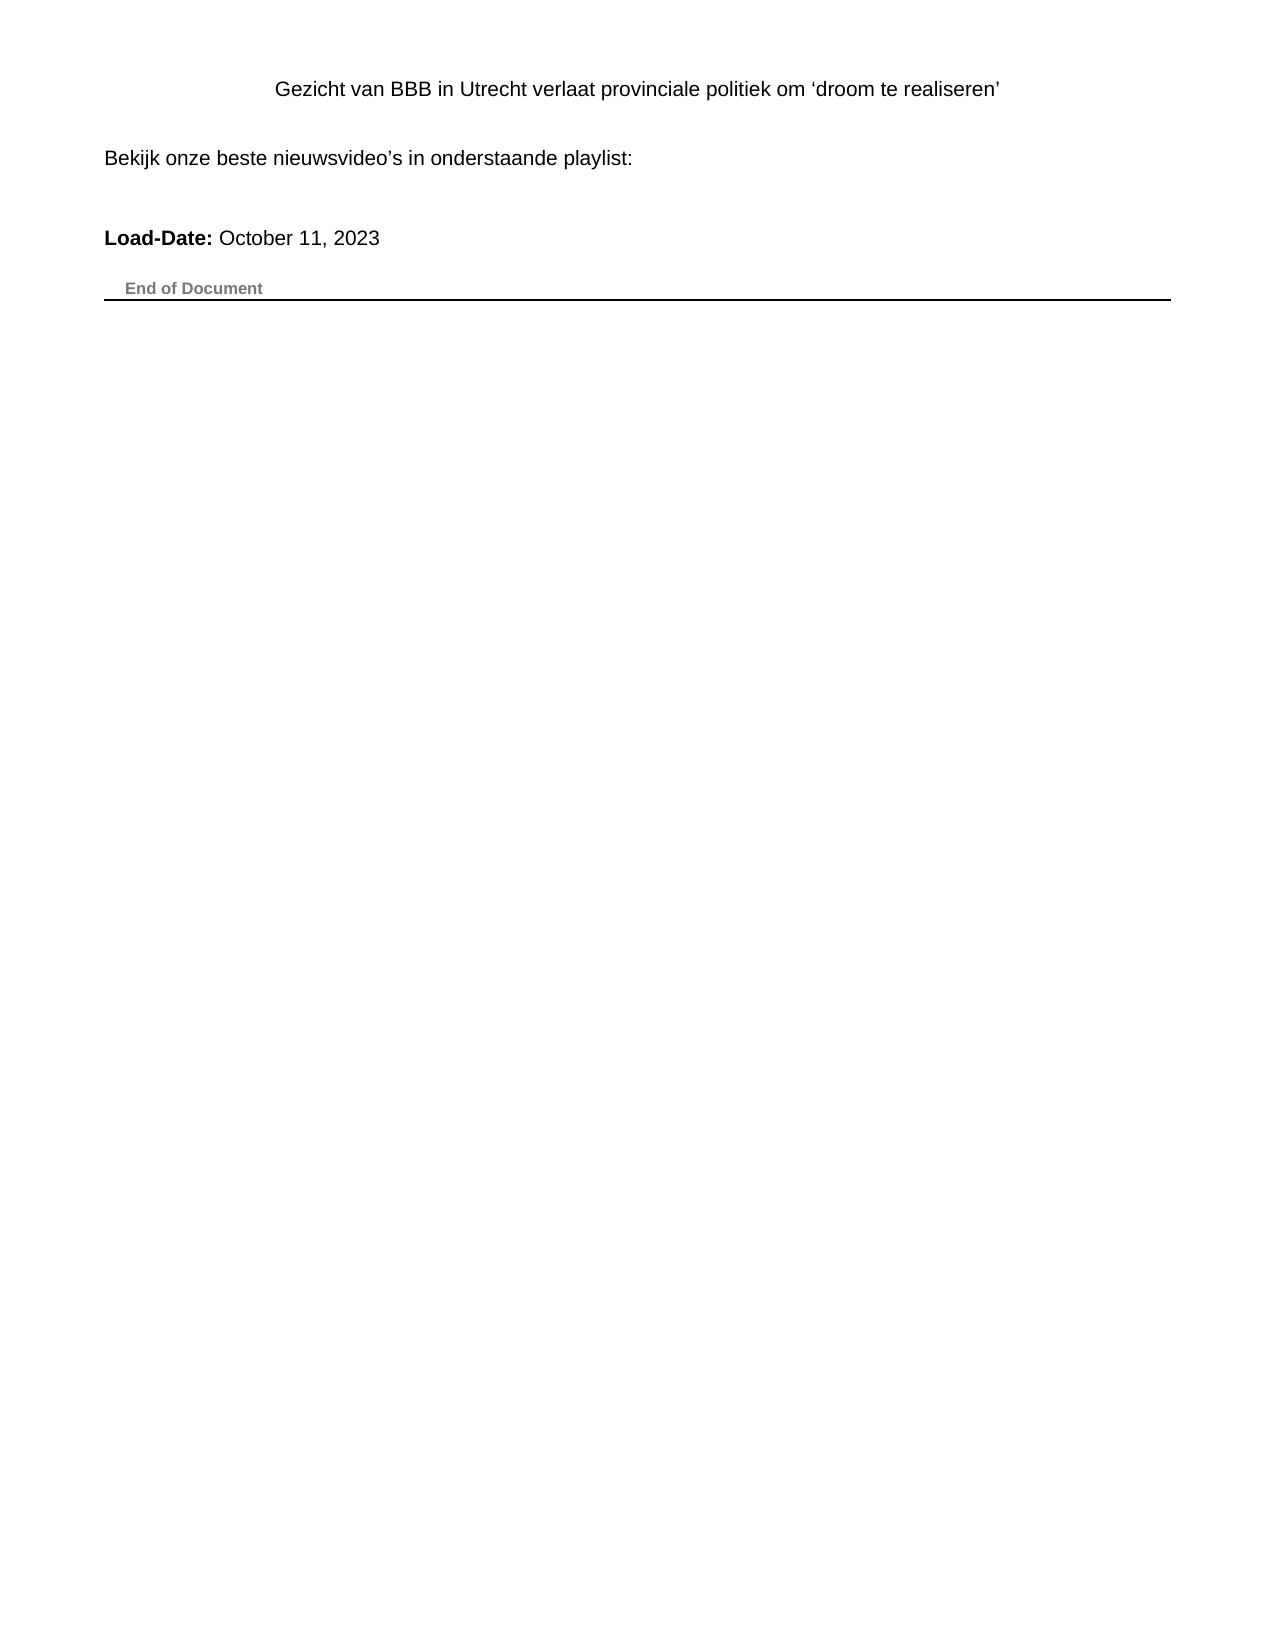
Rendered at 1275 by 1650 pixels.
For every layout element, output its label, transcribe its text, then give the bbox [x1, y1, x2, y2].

text End of Document [125, 279, 1171, 298]
text Load-Date: October 11, 2023 [104, 194, 1171, 250]
text Bekijk onze beste nieuwsvideo’s in onderstaande playlist: [104, 142, 1171, 169]
